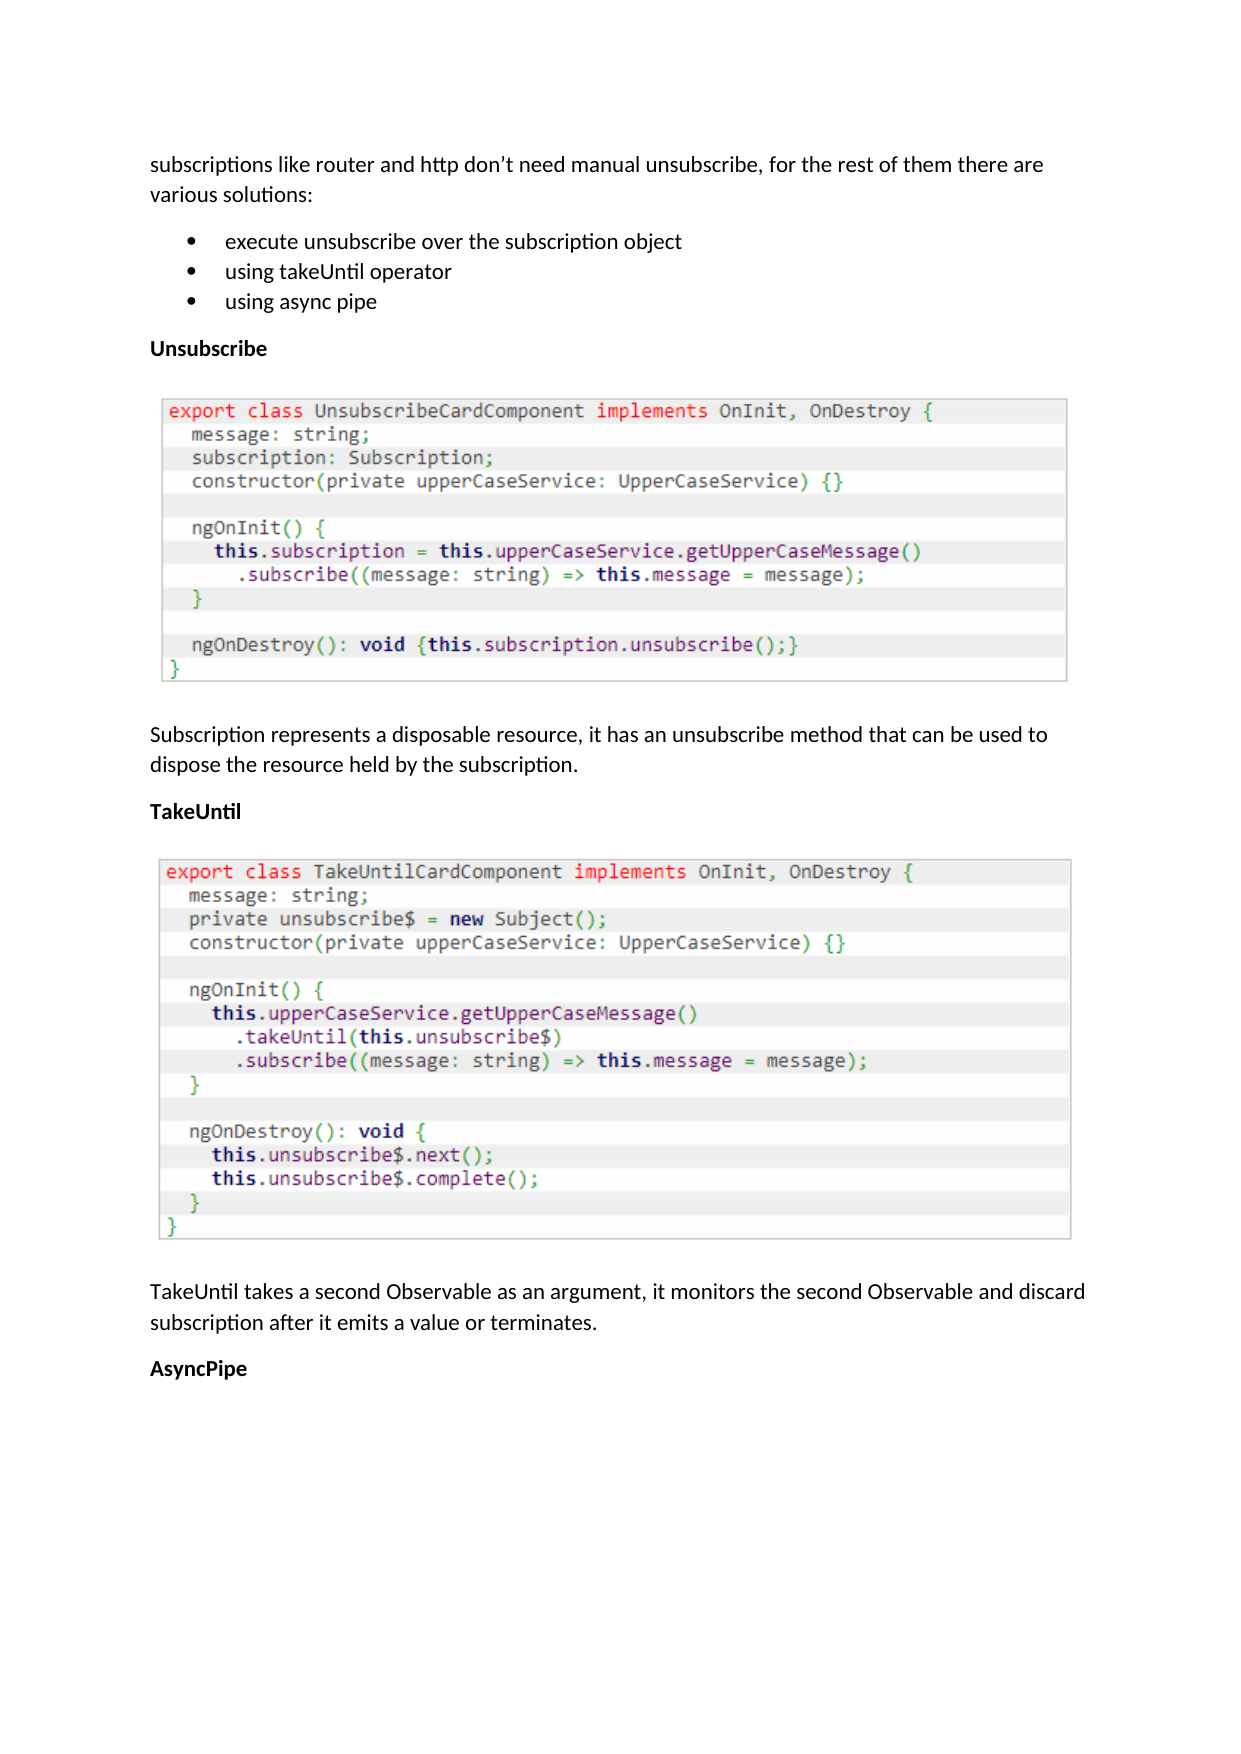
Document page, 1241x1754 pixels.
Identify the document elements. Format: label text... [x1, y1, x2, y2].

text AsyncPipe [150, 1354, 1090, 1383]
text Subscription represents a disposable resource, it has an unsubscribe method that can be used to dispose the resource held by the subscription. [150, 720, 1090, 778]
text TakeUntil [150, 797, 1090, 825]
picture [150, 843, 1091, 1259]
text TakeUntil takes a second Observable as an argument, it monitors the second Observable and discard subscription after it emits a value or terminates. [150, 1277, 1090, 1336]
text Unsubscribe [150, 334, 1090, 362]
list execute unsubscribe over the subscription object [187, 227, 1090, 255]
list using takeUntil operator [187, 257, 1090, 285]
list using async pipe [187, 287, 1090, 316]
picture [150, 381, 1091, 701]
